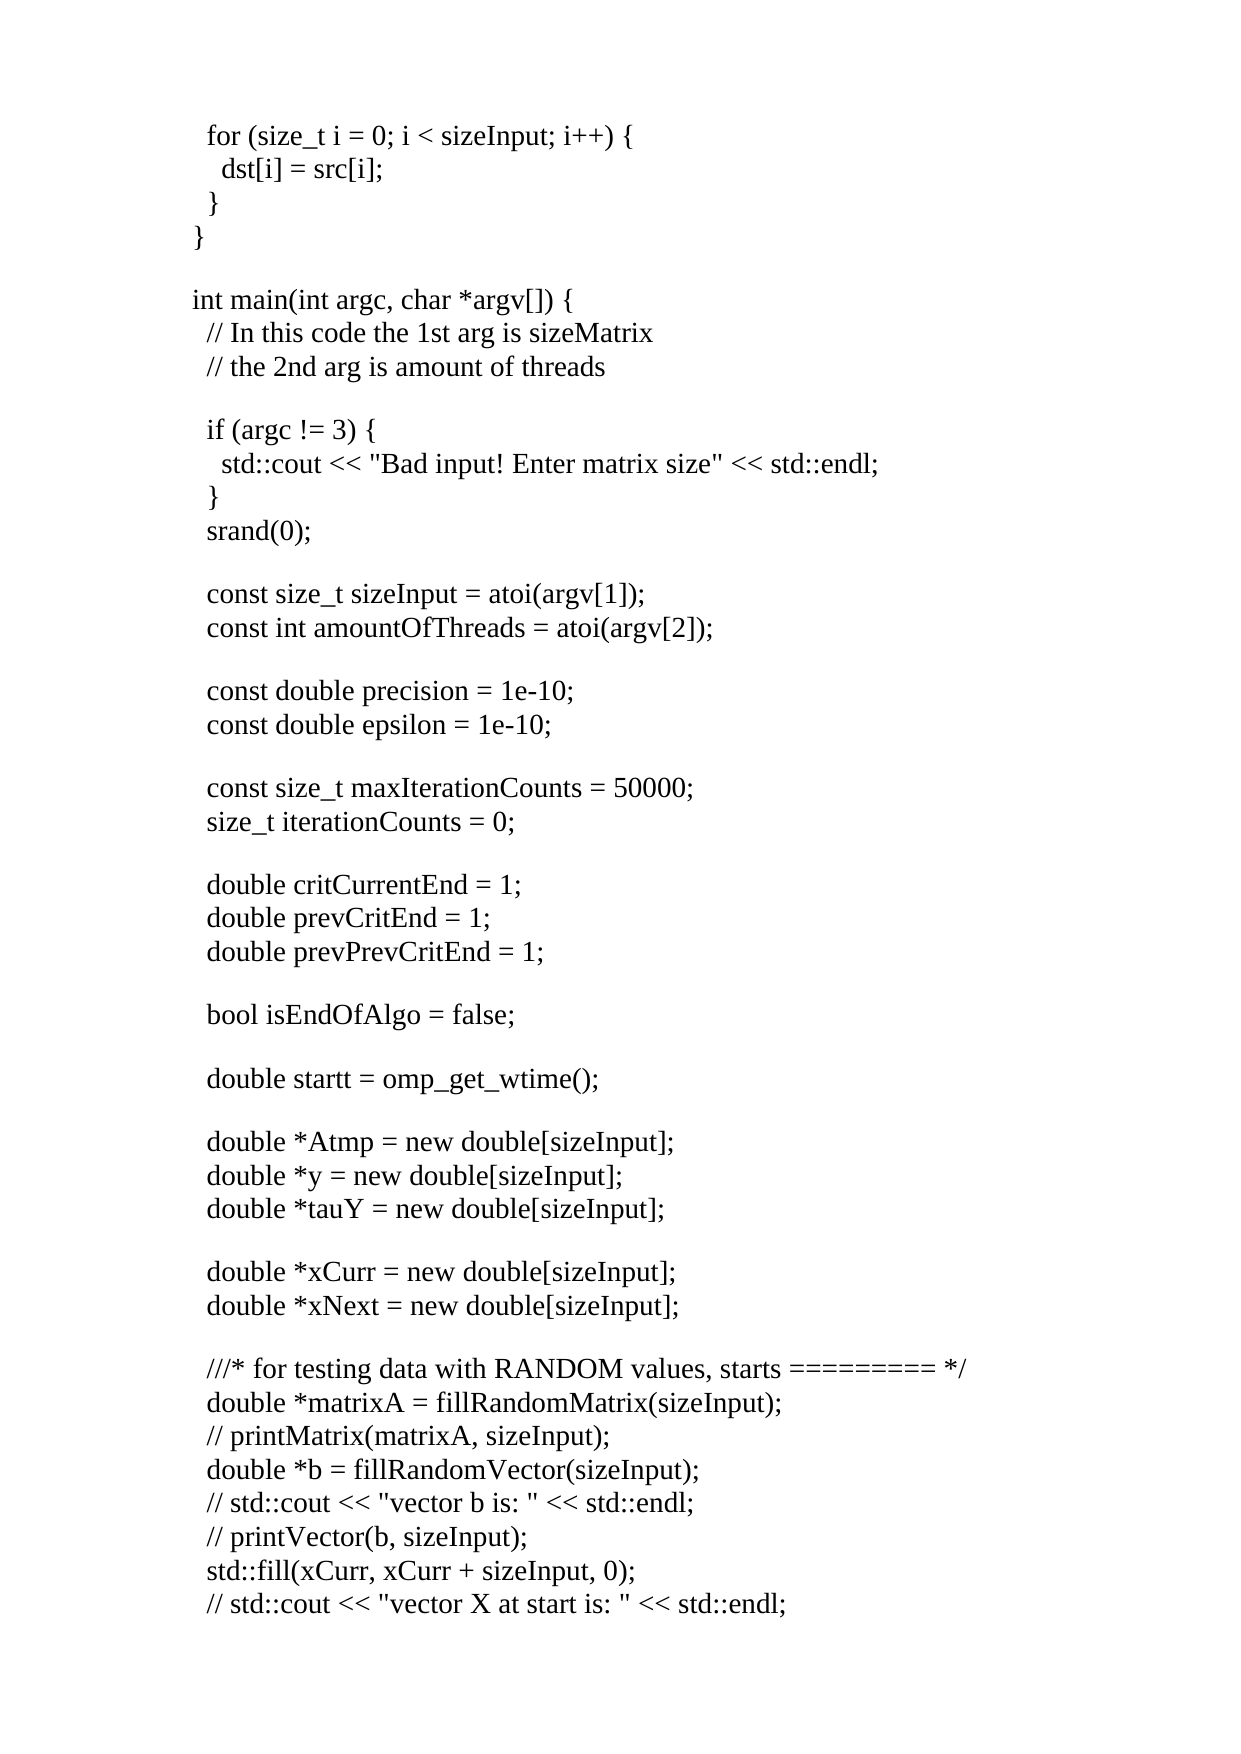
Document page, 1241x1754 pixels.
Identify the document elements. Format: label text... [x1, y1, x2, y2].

text const size_t maxIterationCounts = 50000; [177, 770, 1152, 804]
text const double precision = 1e-10; [177, 673, 1152, 707]
text for (size_t i = 0; i < sizeInput; i++) { [177, 118, 1152, 152]
text double *b = fillRandomVector(sizeInput); [177, 1452, 1152, 1486]
text double *xNext = new double[sizeInput]; [177, 1288, 1152, 1322]
text // the 2nd arg is amount of threads [177, 349, 1152, 383]
text int main(int argc, char *argv[]) { [177, 282, 1152, 316]
text double startt = omp_get_wtime(); [177, 1061, 1152, 1094]
text const double epsilon = 1e-10; [177, 707, 1152, 740]
text double prevCritEnd = 1; [177, 901, 1152, 934]
text const int amountOfThreads = atoi(argv[2]); [177, 610, 1152, 643]
text const size_t sizeInput = atoi(argv[1]); [177, 576, 1152, 610]
text dst[i] = src[i]; [177, 152, 1152, 185]
text double *y = new double[sizeInput]; [177, 1158, 1152, 1191]
text double *Atmp = new double[sizeInput]; [177, 1124, 1152, 1158]
text double *tauY = new double[sizeInput]; [177, 1191, 1152, 1225]
text bool isEndOfAlgo = false; [177, 997, 1152, 1031]
text } [177, 185, 1152, 219]
text // In this code the 1st arg is sizeMatrix [177, 316, 1152, 349]
text srand(0); [177, 513, 1152, 547]
text double *xCurr = new double[sizeInput]; [177, 1254, 1152, 1288]
text double prevPrevCritEnd = 1; [177, 934, 1152, 968]
text double *matrixA = fillRandomMatrix(sizeInput); [177, 1385, 1152, 1418]
text double critCurrentEnd = 1; [177, 867, 1152, 901]
text if (argc != 3) { [177, 412, 1152, 446]
text } [177, 479, 1152, 513]
text } [177, 219, 1152, 252]
text std::fill(xCurr, xCurr + sizeInput, 0); [177, 1553, 1152, 1586]
text // printMatrix(matrixA, sizeInput); [177, 1418, 1152, 1452]
text std::cout << "Bad input! Enter matrix size" << std::endl; [177, 446, 1152, 479]
text size_t iterationCounts = 0; [177, 804, 1152, 837]
text // std::cout << "vector b is: " << std::endl; [177, 1486, 1152, 1519]
text // std::cout << "vector X at start is: " << std::endl; [177, 1586, 1152, 1620]
text // printVector(b, sizeInput); [177, 1519, 1152, 1553]
text ///* for testing data with RANDOM values, starts ========= */ [177, 1351, 1152, 1385]
